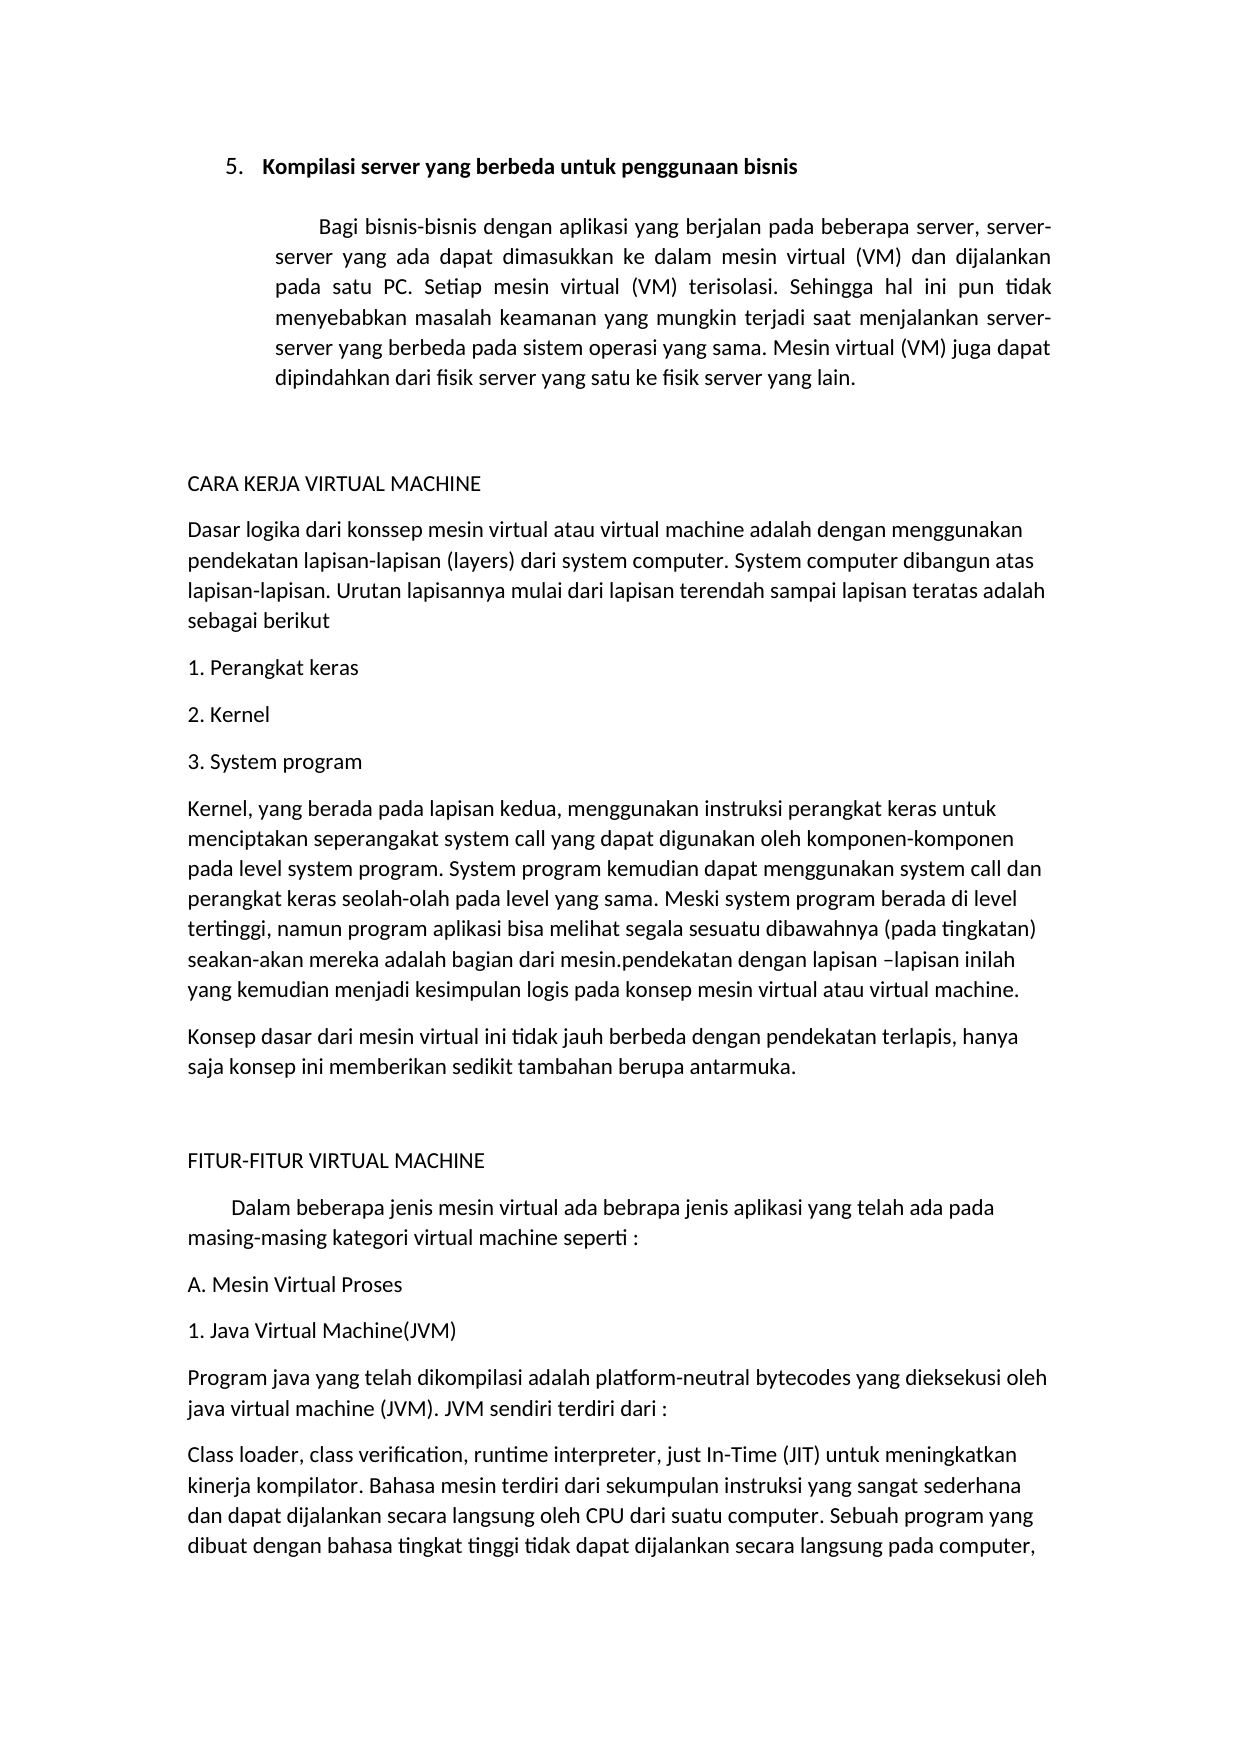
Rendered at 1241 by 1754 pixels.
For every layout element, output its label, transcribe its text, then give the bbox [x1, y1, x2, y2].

text CARA KERJA VIRTUAL MACHINE [187, 469, 1053, 497]
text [187, 1441, 1053, 1559]
text Dalam beberapa jenis mesin virtual ada bebrapa jenis aplikasi yang telah ada pada masing-masing kategori virtual machine seperti : [187, 1193, 1053, 1251]
text FITUR-FITUR VIRTUAL MACHINE [187, 1146, 1053, 1174]
text 1. Java Virtual Machine(JVM) [187, 1317, 1053, 1344]
text A. Mesin Virtual Proses [187, 1270, 1053, 1298]
text Kernel, yang berada pada lapisan kedua, menggunakan instruksi perangkat keras untuk menciptakan seperangakat system call yang dapat digunakan oleh komponen-komponen pada level system program. System program kemudian dapat menggunakan system call dan perangkat keras seolah-olah pada level yang sama. Meski system program berada di level tertinggi, namun program aplikasi bisa melihat segala sesuatu dibawahnya (pada tingkatan) seakan-akan mereka adalah bagian dari mesin.pendekatan dengan lapisan –lapisan inilah yang kemudian menjadi kesimpulan logis pada konsep mesin virtual atau virtual machine. [187, 794, 1053, 1003]
text Dasar logika dari konssep mesin virtual atau virtual machine adalah dengan menggunakan pendekatan lapisan-lapisan (layers) dari system computer. System computer dibangun atas lapisan-lapisan. Urutan lapisannya mulai dari lapisan terendah sampai lapisan teratas adalah sebagai berikut [187, 516, 1053, 634]
text Konsep dasar dari mesin virtual ini tidak jauh berbeda dengan pendekatan terlapis, hanya saja konsep ini memberikan sedikit tambahan berupa antarmuka. [187, 1022, 1053, 1080]
text 2. Kernel [187, 700, 1053, 728]
text 1. Perangkat keras [187, 653, 1053, 681]
text 3. System program [187, 747, 1053, 775]
list Kompilasi server yang berbeda untuk penggunaan bisnis [225, 150, 1053, 181]
text Program java yang telah dikompilasi adalah platform-neutral bytecodes yang dieksekusi oleh java virtual machine (JVM). JVM sendiri terdiri dari : [187, 1363, 1053, 1422]
